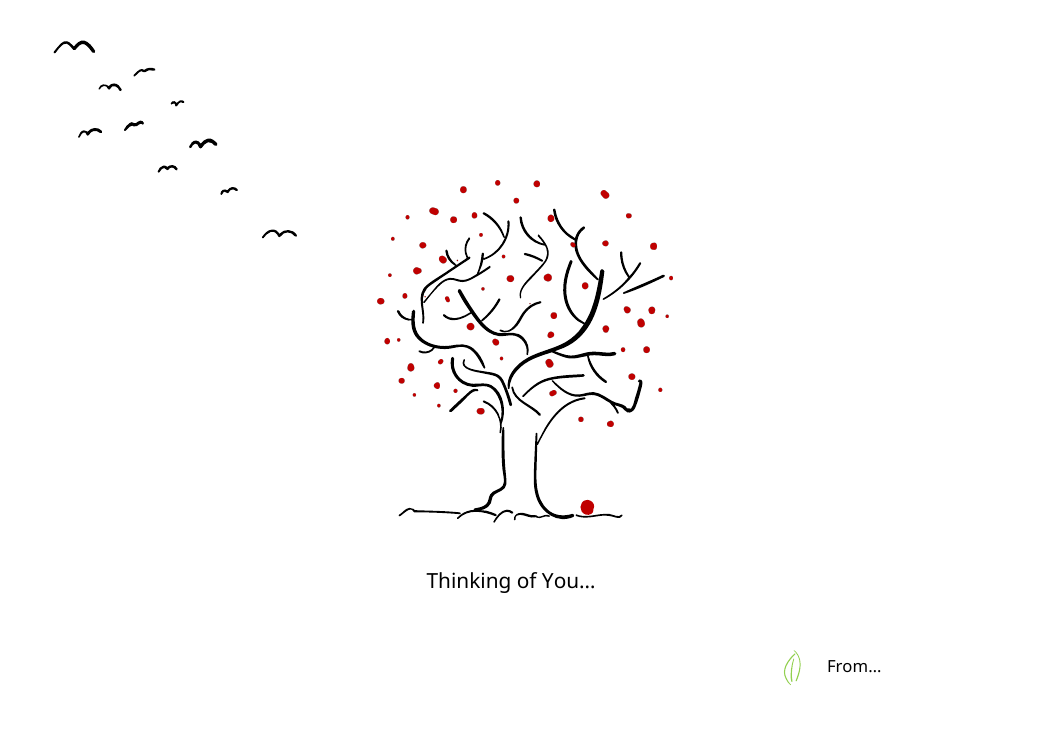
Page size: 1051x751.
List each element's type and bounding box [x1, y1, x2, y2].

picture [377, 180, 673, 427]
